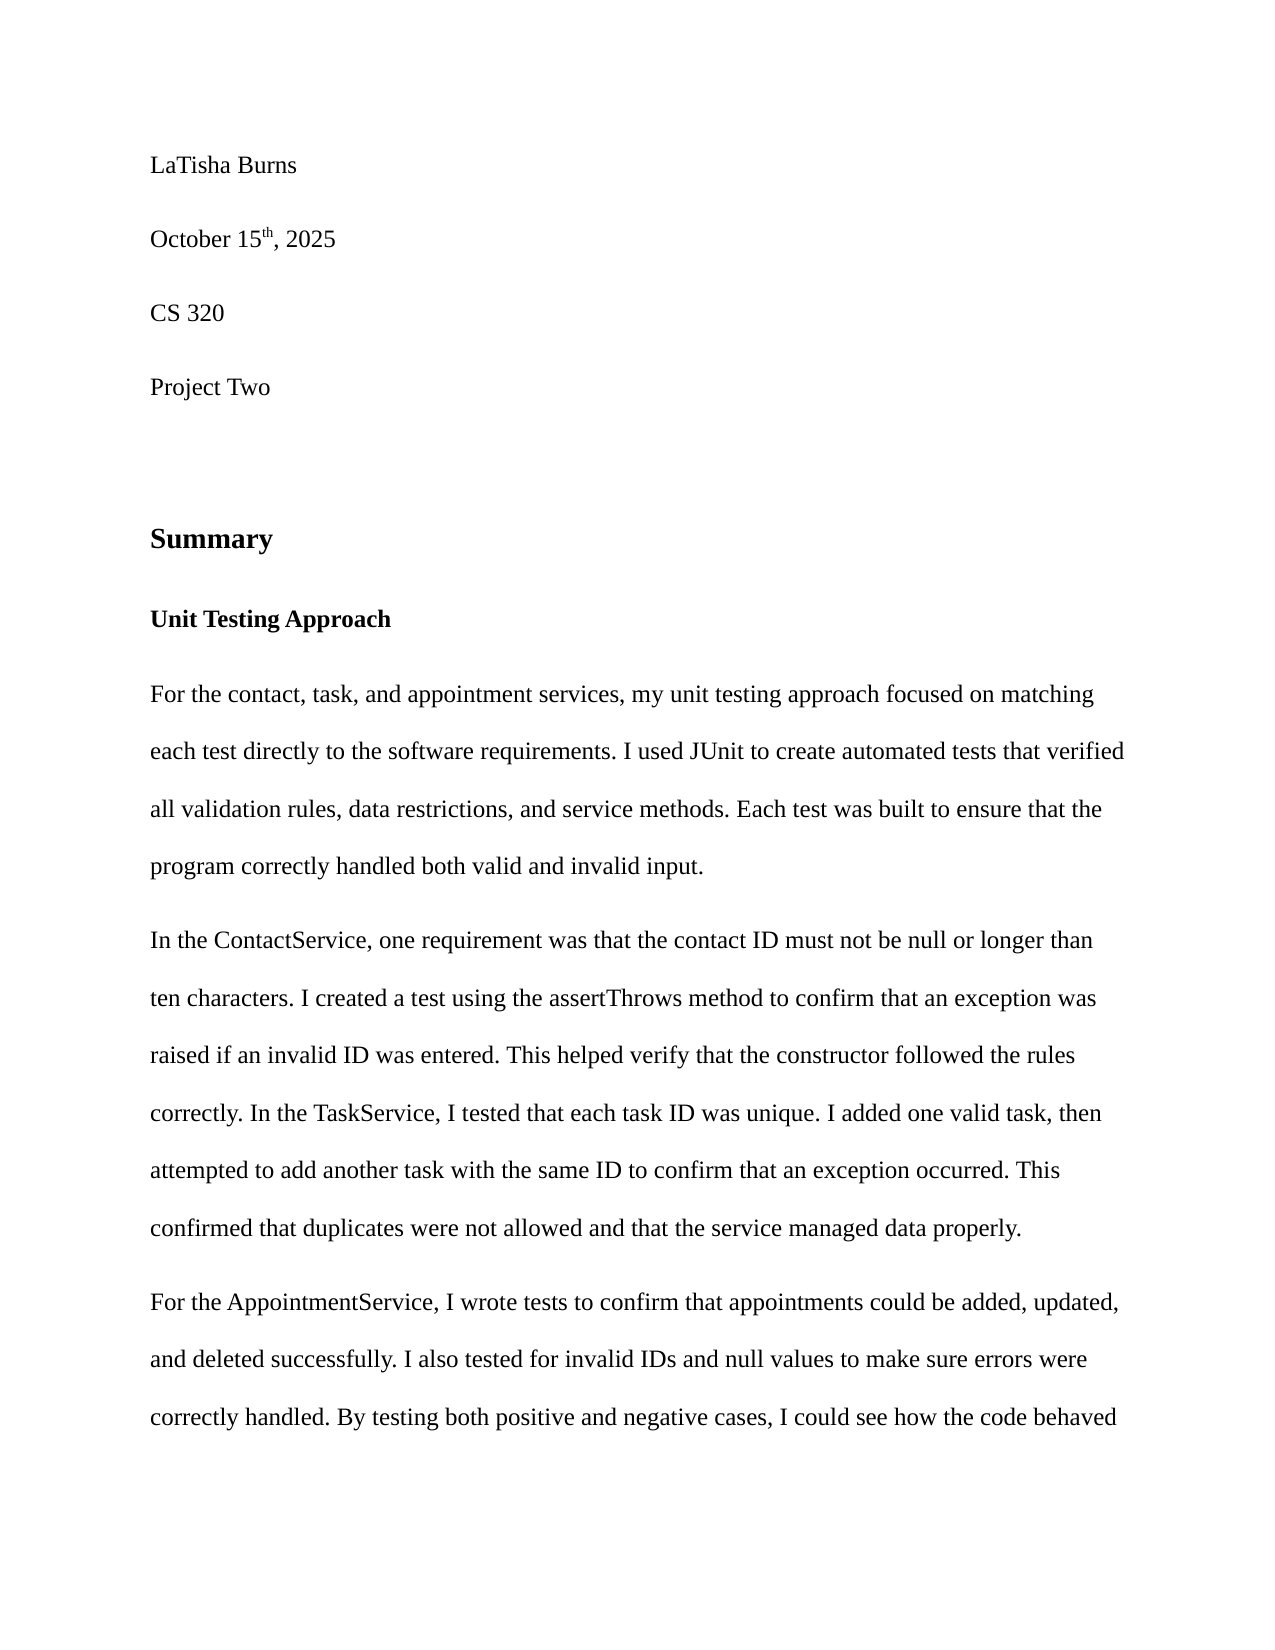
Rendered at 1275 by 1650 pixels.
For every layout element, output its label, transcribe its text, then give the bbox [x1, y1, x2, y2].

text Summary [150, 521, 1125, 554]
text Project Two [150, 372, 1125, 401]
text In the ContactService, one requirement was that the contact ID must not be null or longer than ten characters. I created a test using the assertThrows method to confirm that an exception was raised if an invalid ID was entered. This helped verify that the constructor followed the rules correctly. In the TaskService, I tested that each task ID was unique. I added one valid task, then attempted to add another task with the same ID to confirm that an exception occurred. This confirmed that duplicates were not allowed and that the service managed data properly. [150, 925, 1125, 1242]
text LaTisha Burns [150, 150, 1125, 179]
text CS 320 [150, 298, 1125, 327]
text Unit Testing Approach [150, 604, 1125, 633]
text For the contact, task, and appointment services, my unit testing approach focused on matching each test directly to the software requirements. I used JUnit to create automated tests that verified all validation rules, data restrictions, and service methods. Each test was built to ensure that the program correctly handled both valid and invalid input. [150, 679, 1125, 880]
text October 15th, 2025 [150, 224, 1125, 253]
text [150, 1287, 1125, 1431]
